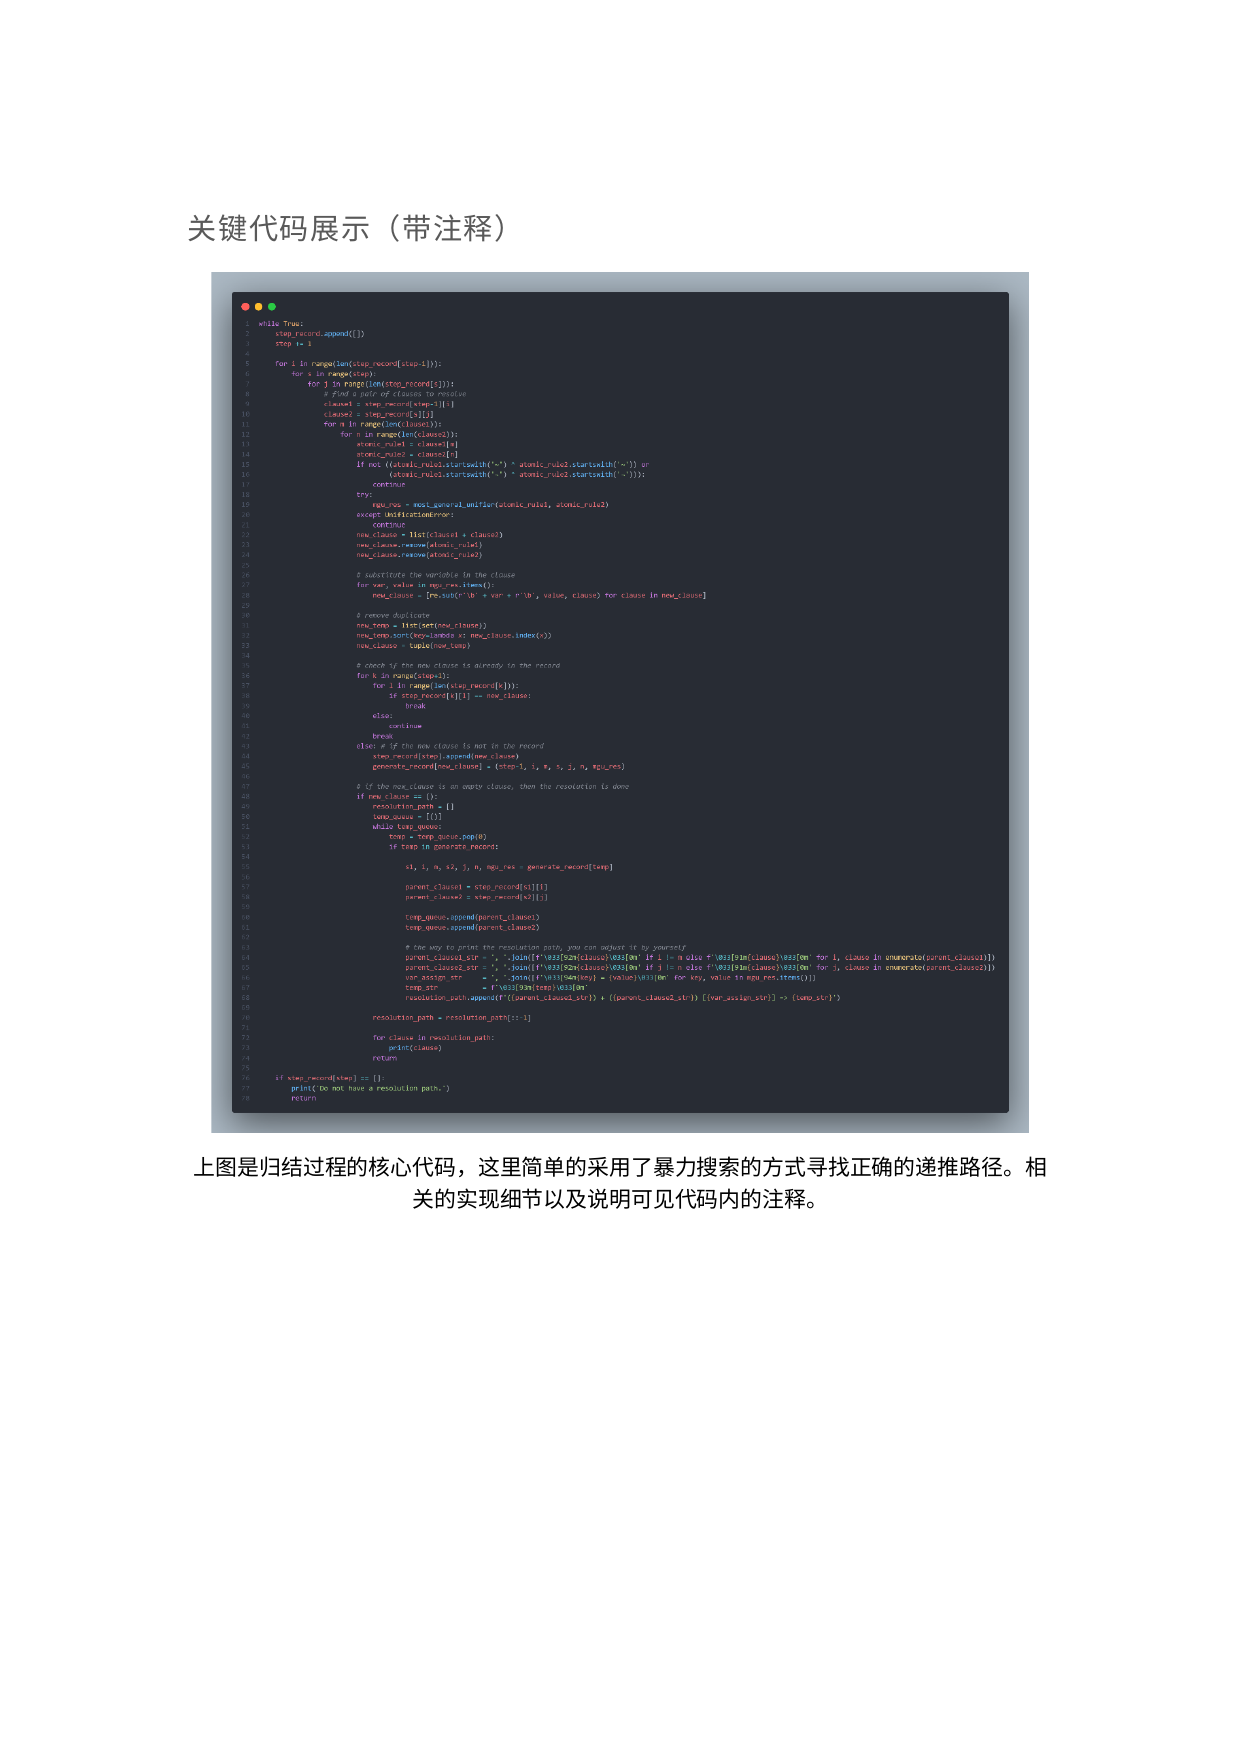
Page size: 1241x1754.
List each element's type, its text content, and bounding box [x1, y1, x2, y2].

picture [211, 272, 1029, 1133]
subtitle 关键代码展示（带注释） [187, 194, 1053, 259]
text 上图是归结过程的核心代码，这里简单的采用了暴力搜索的方式寻找正确的递推路径。相关的实现细节以及说明可见代码内的注释。 [187, 1149, 1053, 1214]
